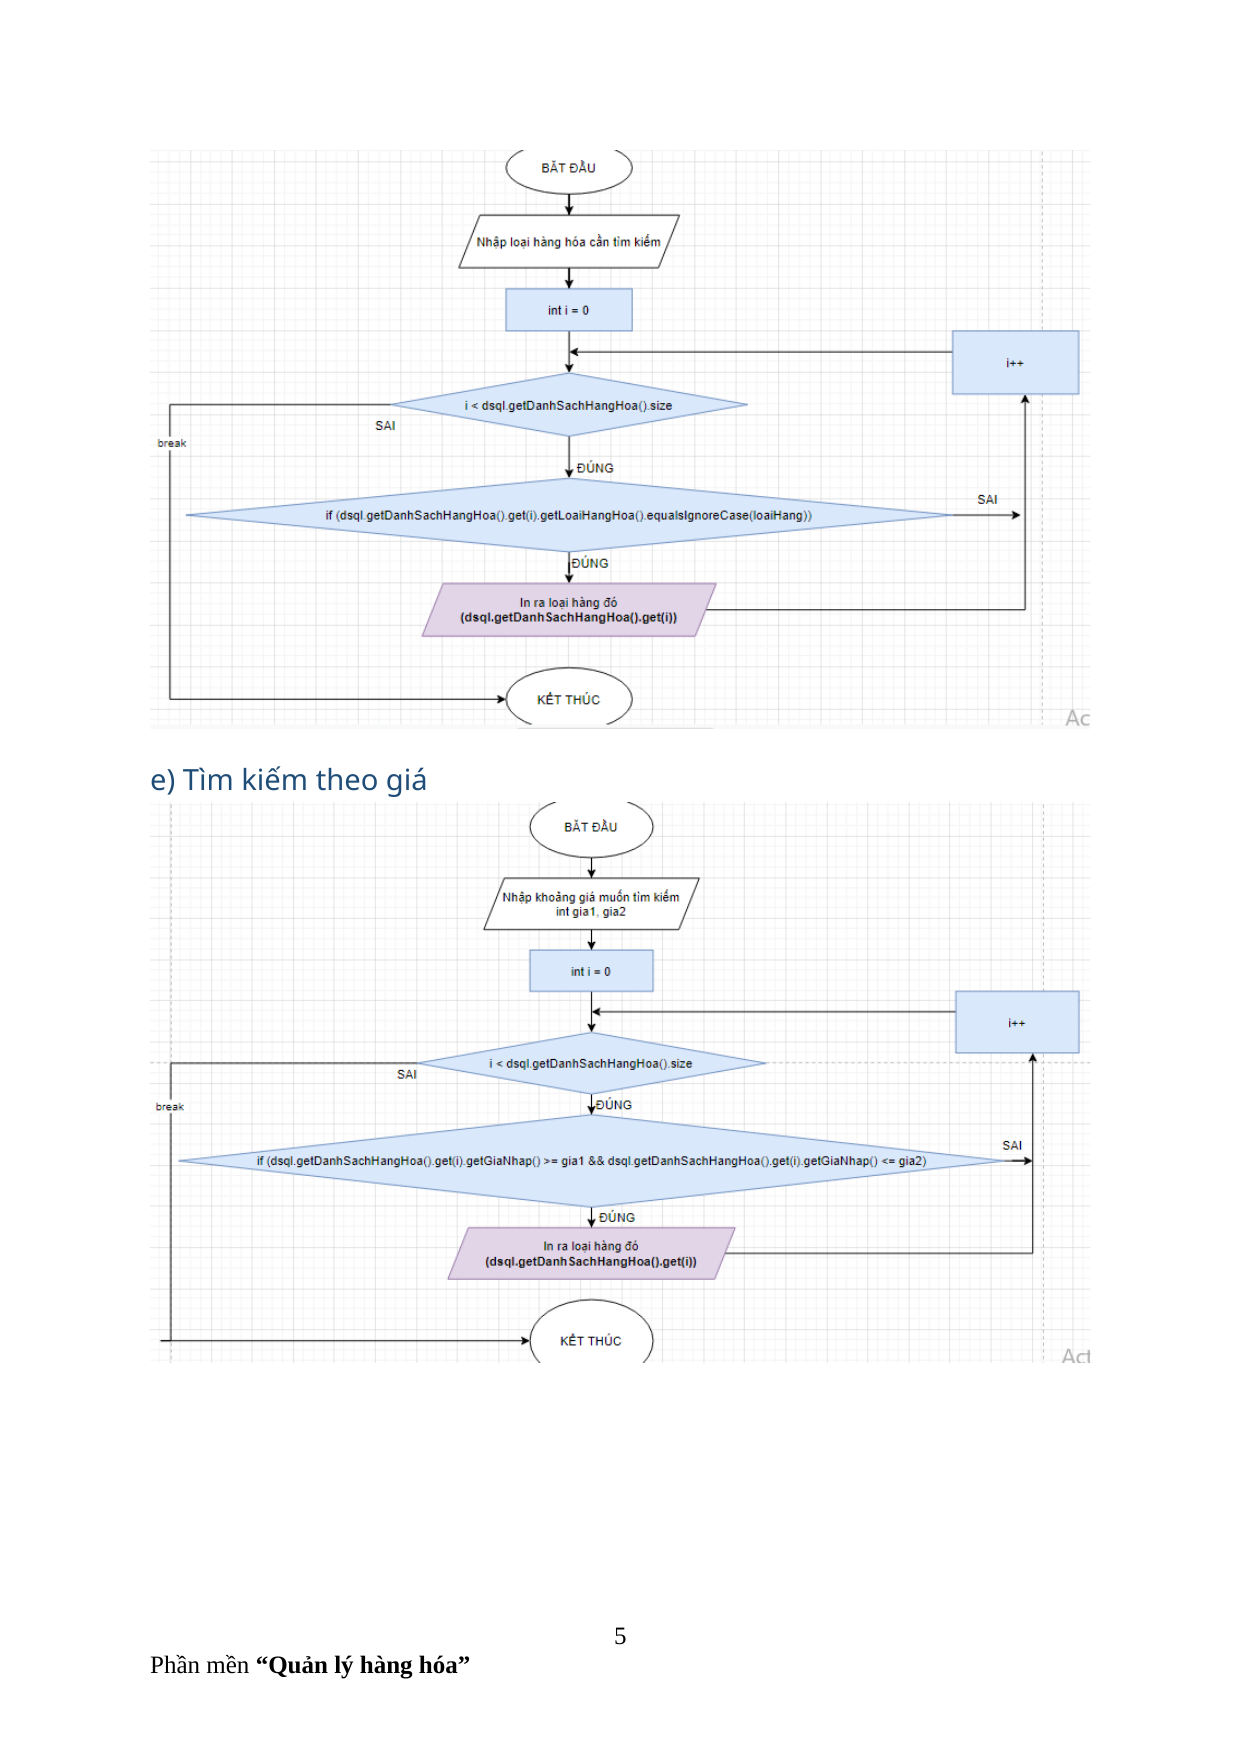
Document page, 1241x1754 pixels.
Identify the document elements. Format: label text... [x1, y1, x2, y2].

picture [150, 150, 1091, 729]
picture [150, 802, 1091, 1363]
subtitle e) Tìm kiếm theo giá [150, 760, 1090, 799]
